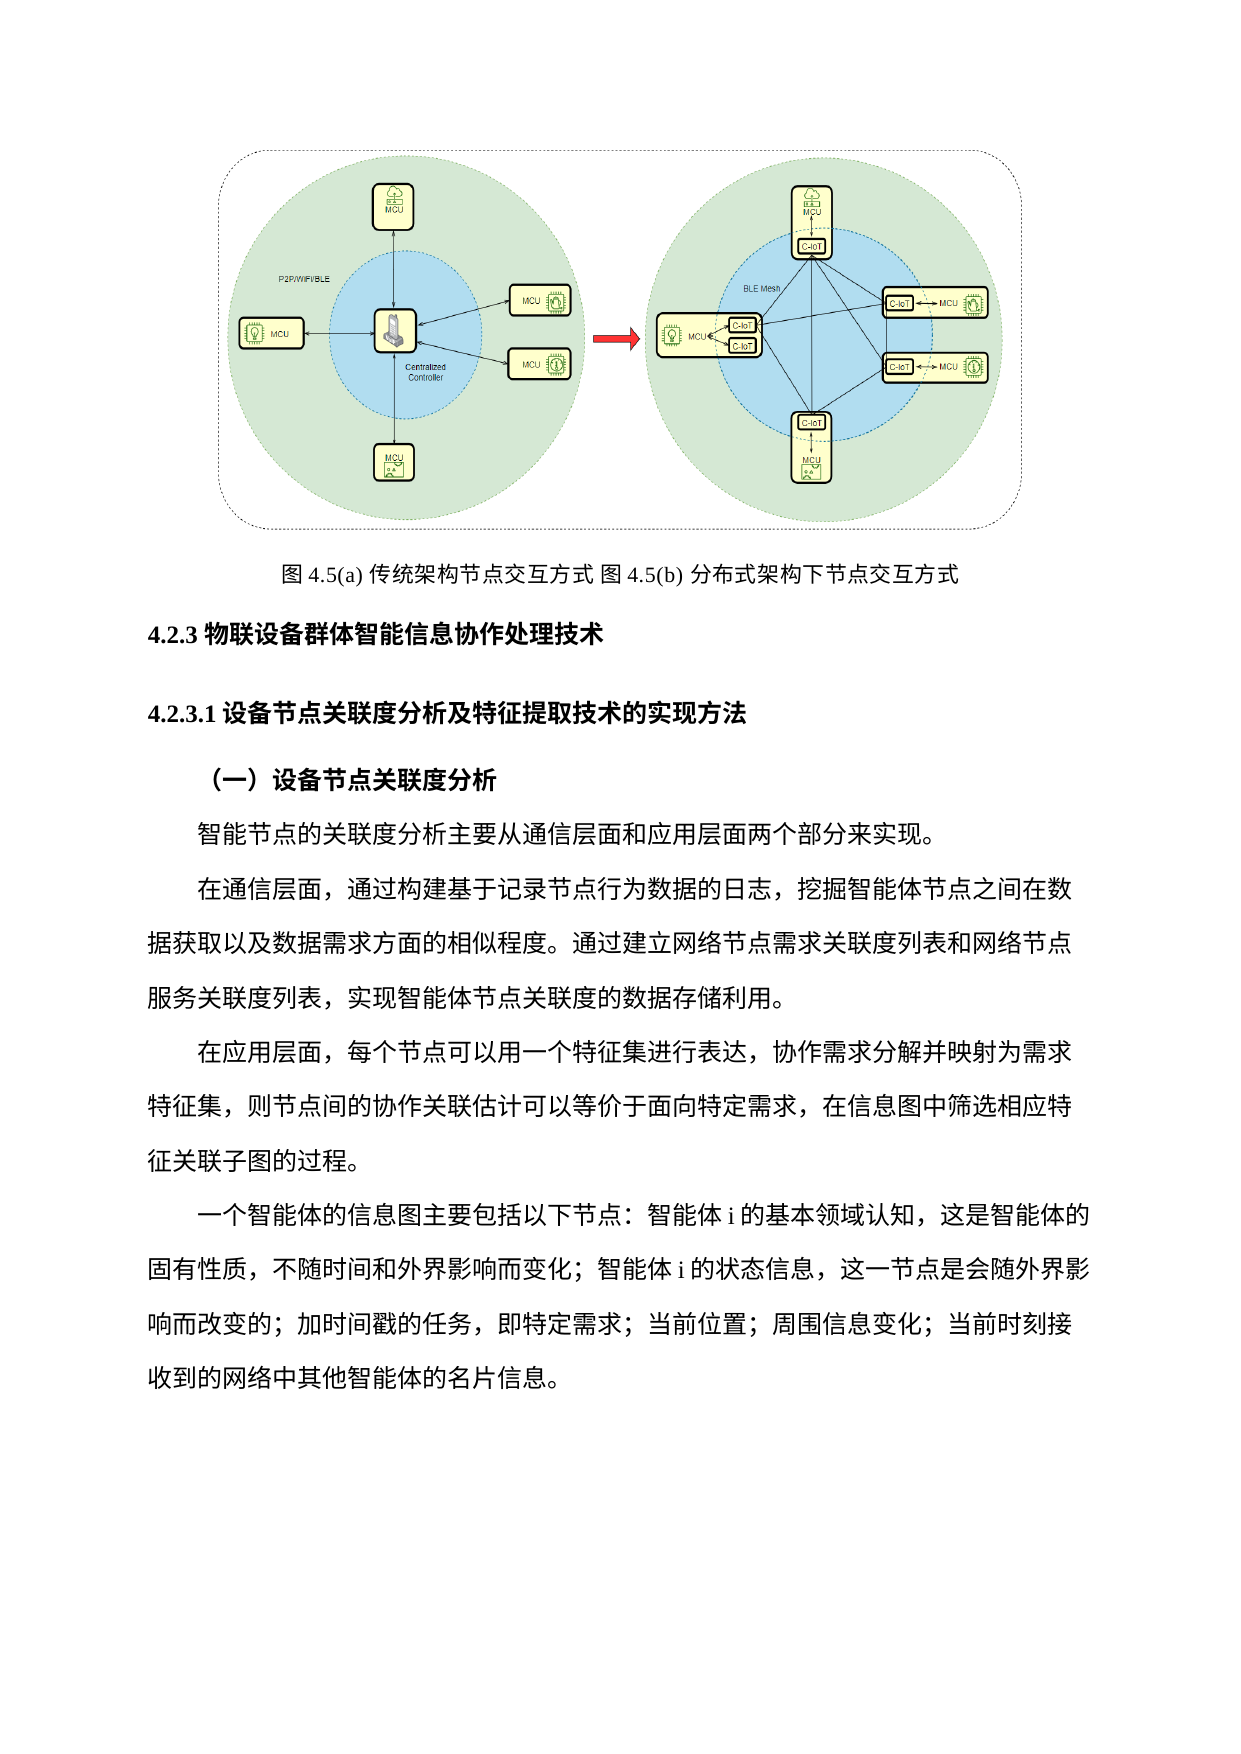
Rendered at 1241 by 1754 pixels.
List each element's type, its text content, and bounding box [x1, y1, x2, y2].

text 图4.5(a) 传统架构节点交互方式 图4.5(b) 分布式架构下节点交互方式 [148, 556, 1092, 589]
subtitle 4.2.3 物联设备群体智能信息协作处理技术 [148, 614, 1092, 651]
text 在通信层面，通过构建基于记录节点行为数据的日志，挖掘智能体节点之间在数据获取以及数据需求方面的相似程度。通过建立网络节点需求关联度列表和网络节点服务关联度列表，实现智能体节点关联度的数据存储利用。 [148, 869, 1092, 1014]
text 智能节点的关联度分析主要从通信层面和应用层面两个部分来实现。 [148, 815, 1092, 851]
text 在应用层面，每个节点可以用一个特征集进行表达，协作需求分解并映射为需求特征集，则节点间的协作关联估计可以等价于面向特定需求，在信息图中筛选相应特征关联子图的过程。 [148, 1032, 1092, 1177]
text （一）设备节点关联度分析 [148, 761, 1092, 797]
subtitle 4.2.3.1 设备节点关联度分析及特征提取技术的实现方法 [148, 694, 1092, 730]
picture [217, 147, 1023, 531]
text 一个智能体的信息图主要包括以下节点：智能体i的基本领域认知，这是智能体的固有性质，不随时间和外界影响而变化；智能体i的状态信息，这一节点是会随外界影响而改变的；加时间戳的任务，即特定需求；当前位置；周围信息变化；当前时刻接收到的网络中其他智能体的名片信息。 [148, 1196, 1092, 1395]
